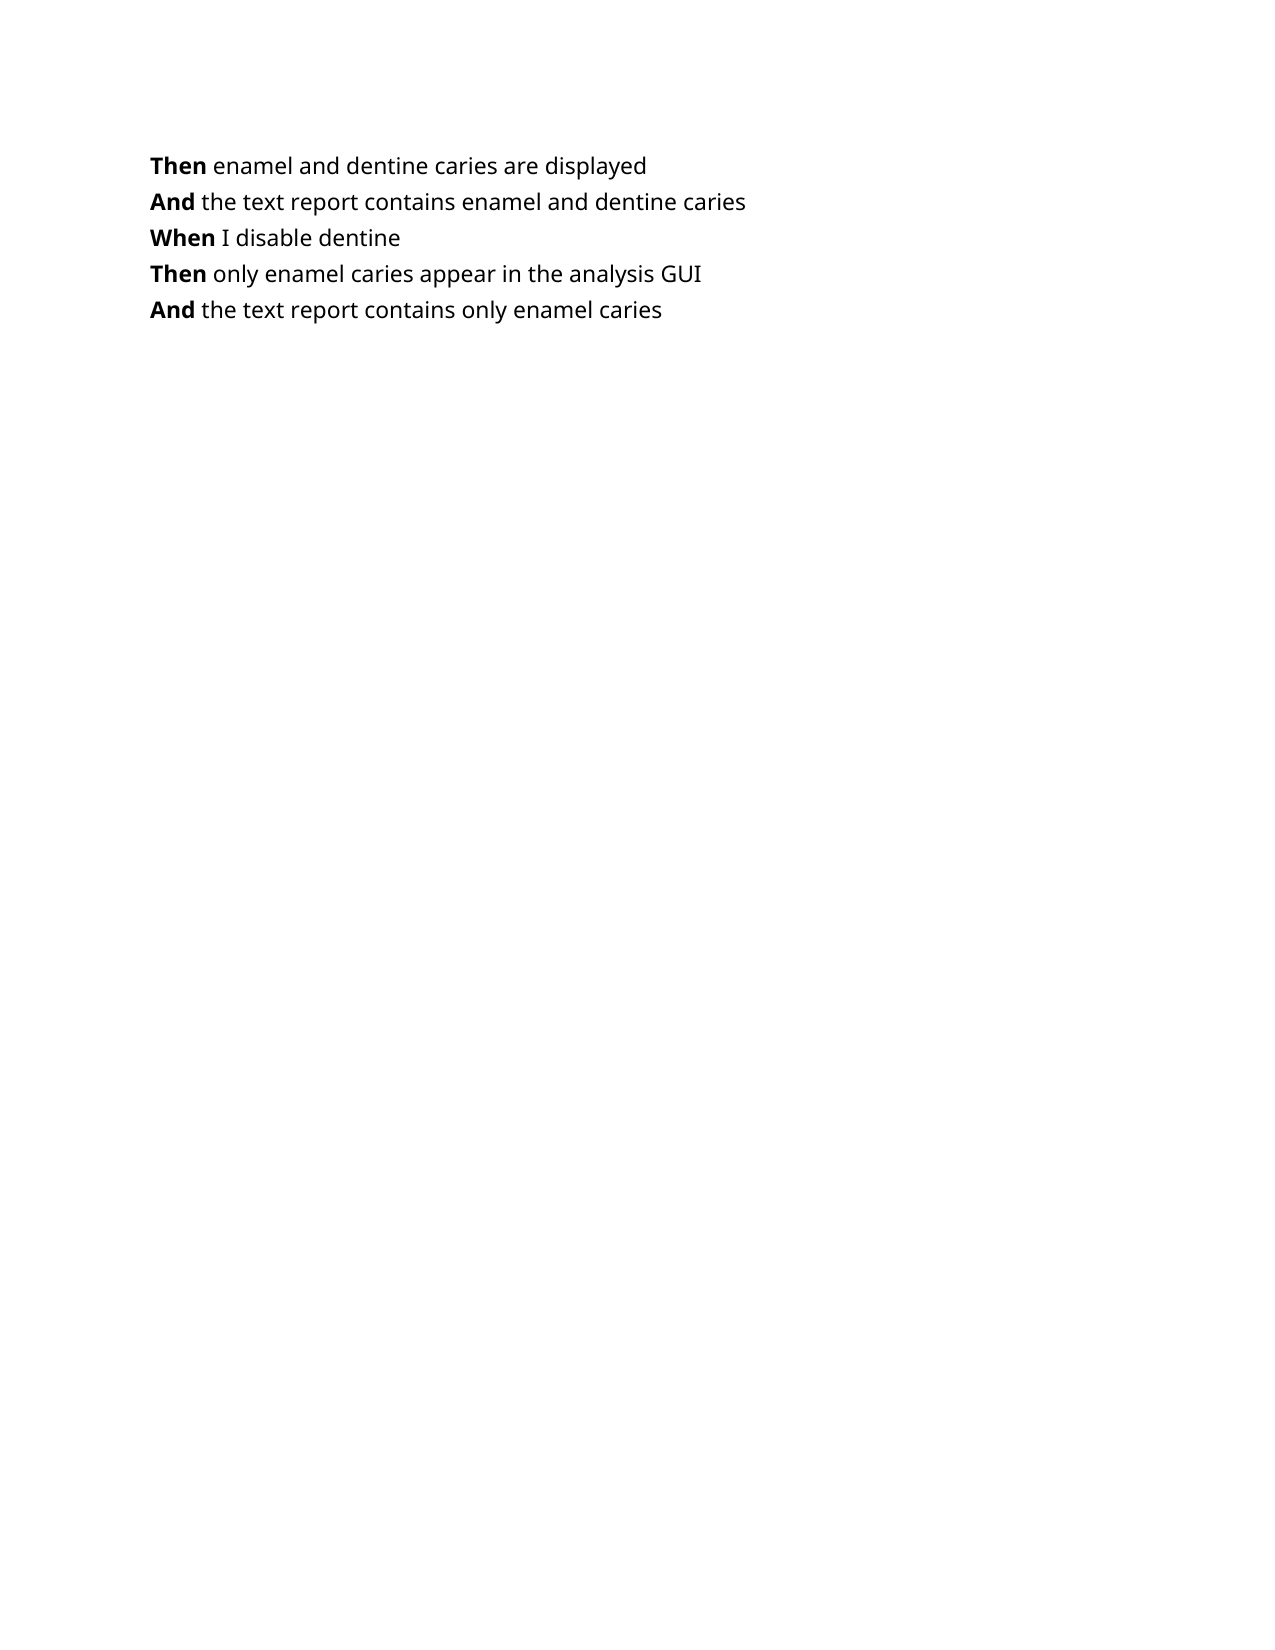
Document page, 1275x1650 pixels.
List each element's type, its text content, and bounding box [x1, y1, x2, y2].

text Then enamel and dentine caries are displayed [150, 150, 1125, 181]
text When I disable dentine [150, 222, 1125, 253]
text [150, 186, 1125, 217]
text Then only enamel caries appear in the analysis GUI [150, 258, 1125, 289]
text And the text report contains only enamel caries [150, 294, 1125, 325]
